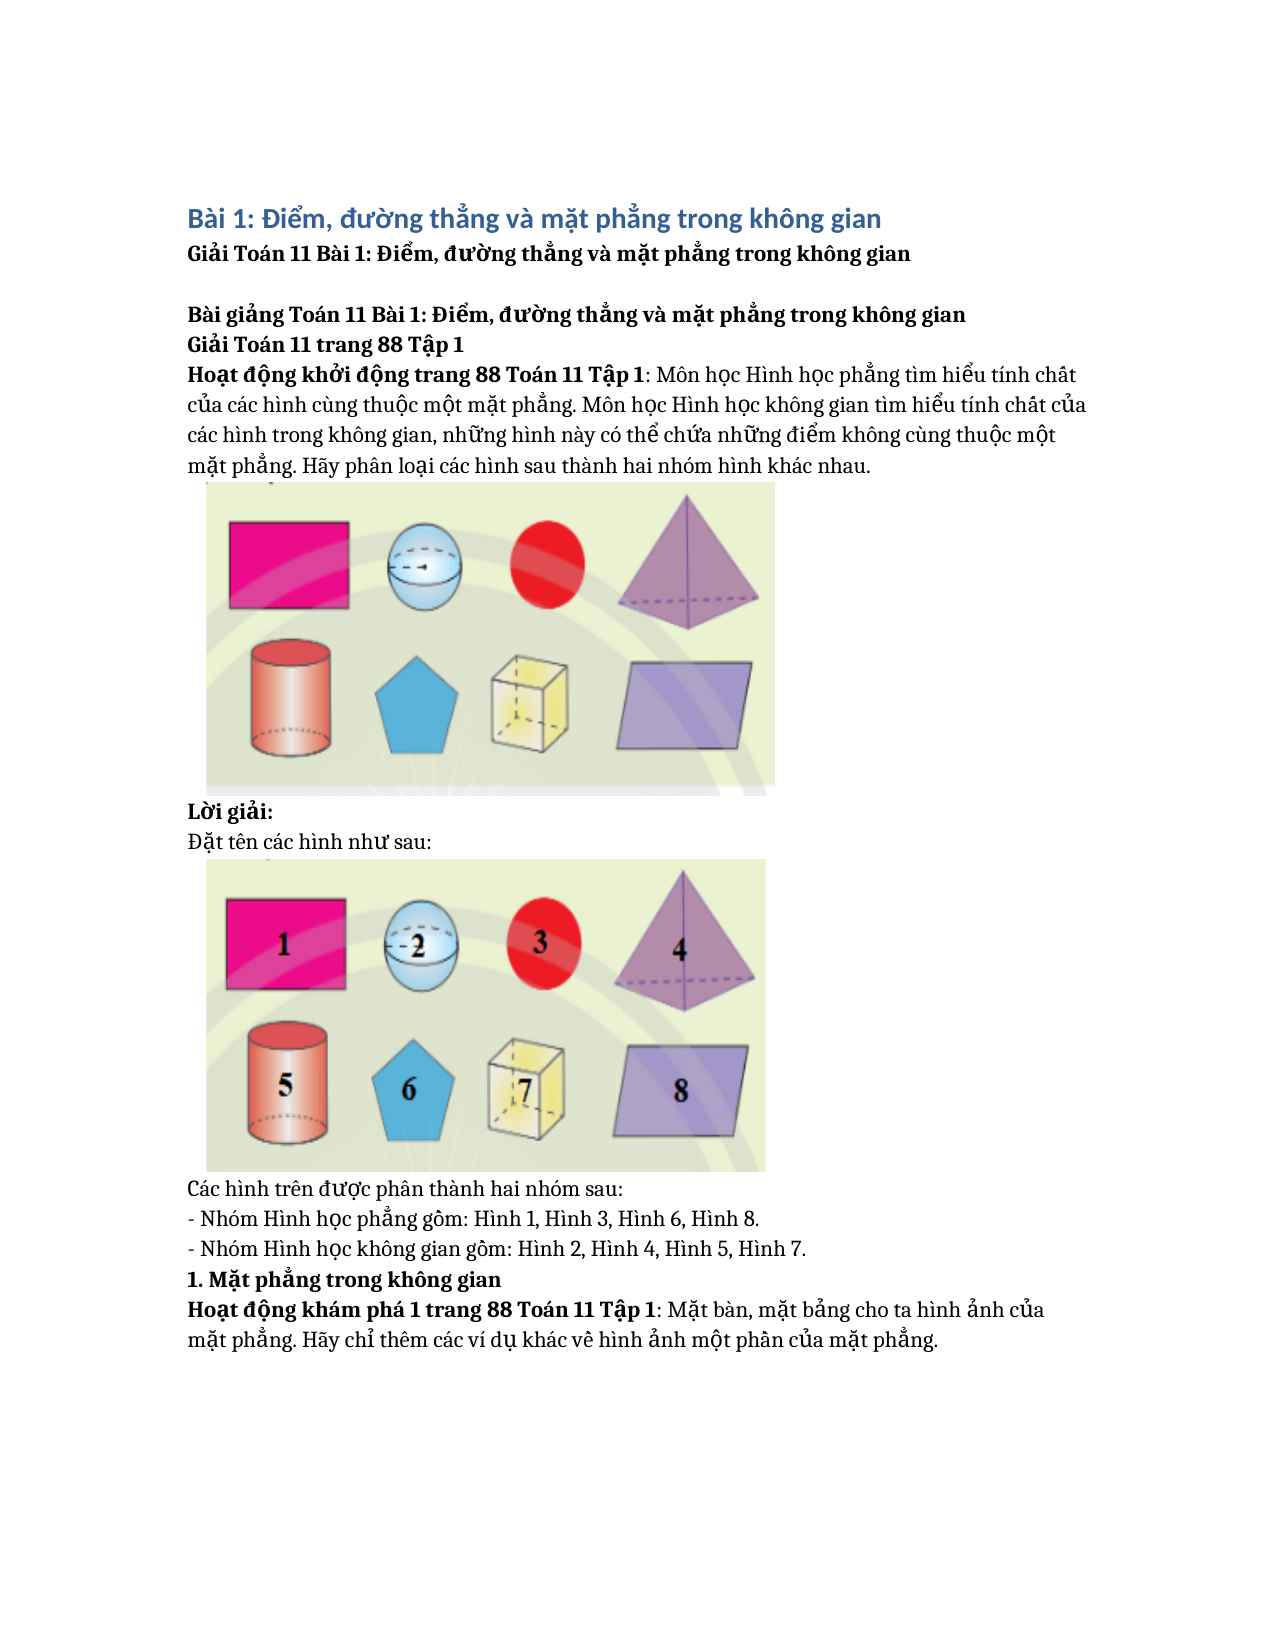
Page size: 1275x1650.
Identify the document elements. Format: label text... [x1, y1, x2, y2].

picture [206, 859, 766, 1172]
subtitle Bài 1: Điểm, đường thẳng và mặt phẳng trong không gian [187, 200, 1087, 236]
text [187, 241, 1087, 1353]
picture [206, 482, 775, 796]
